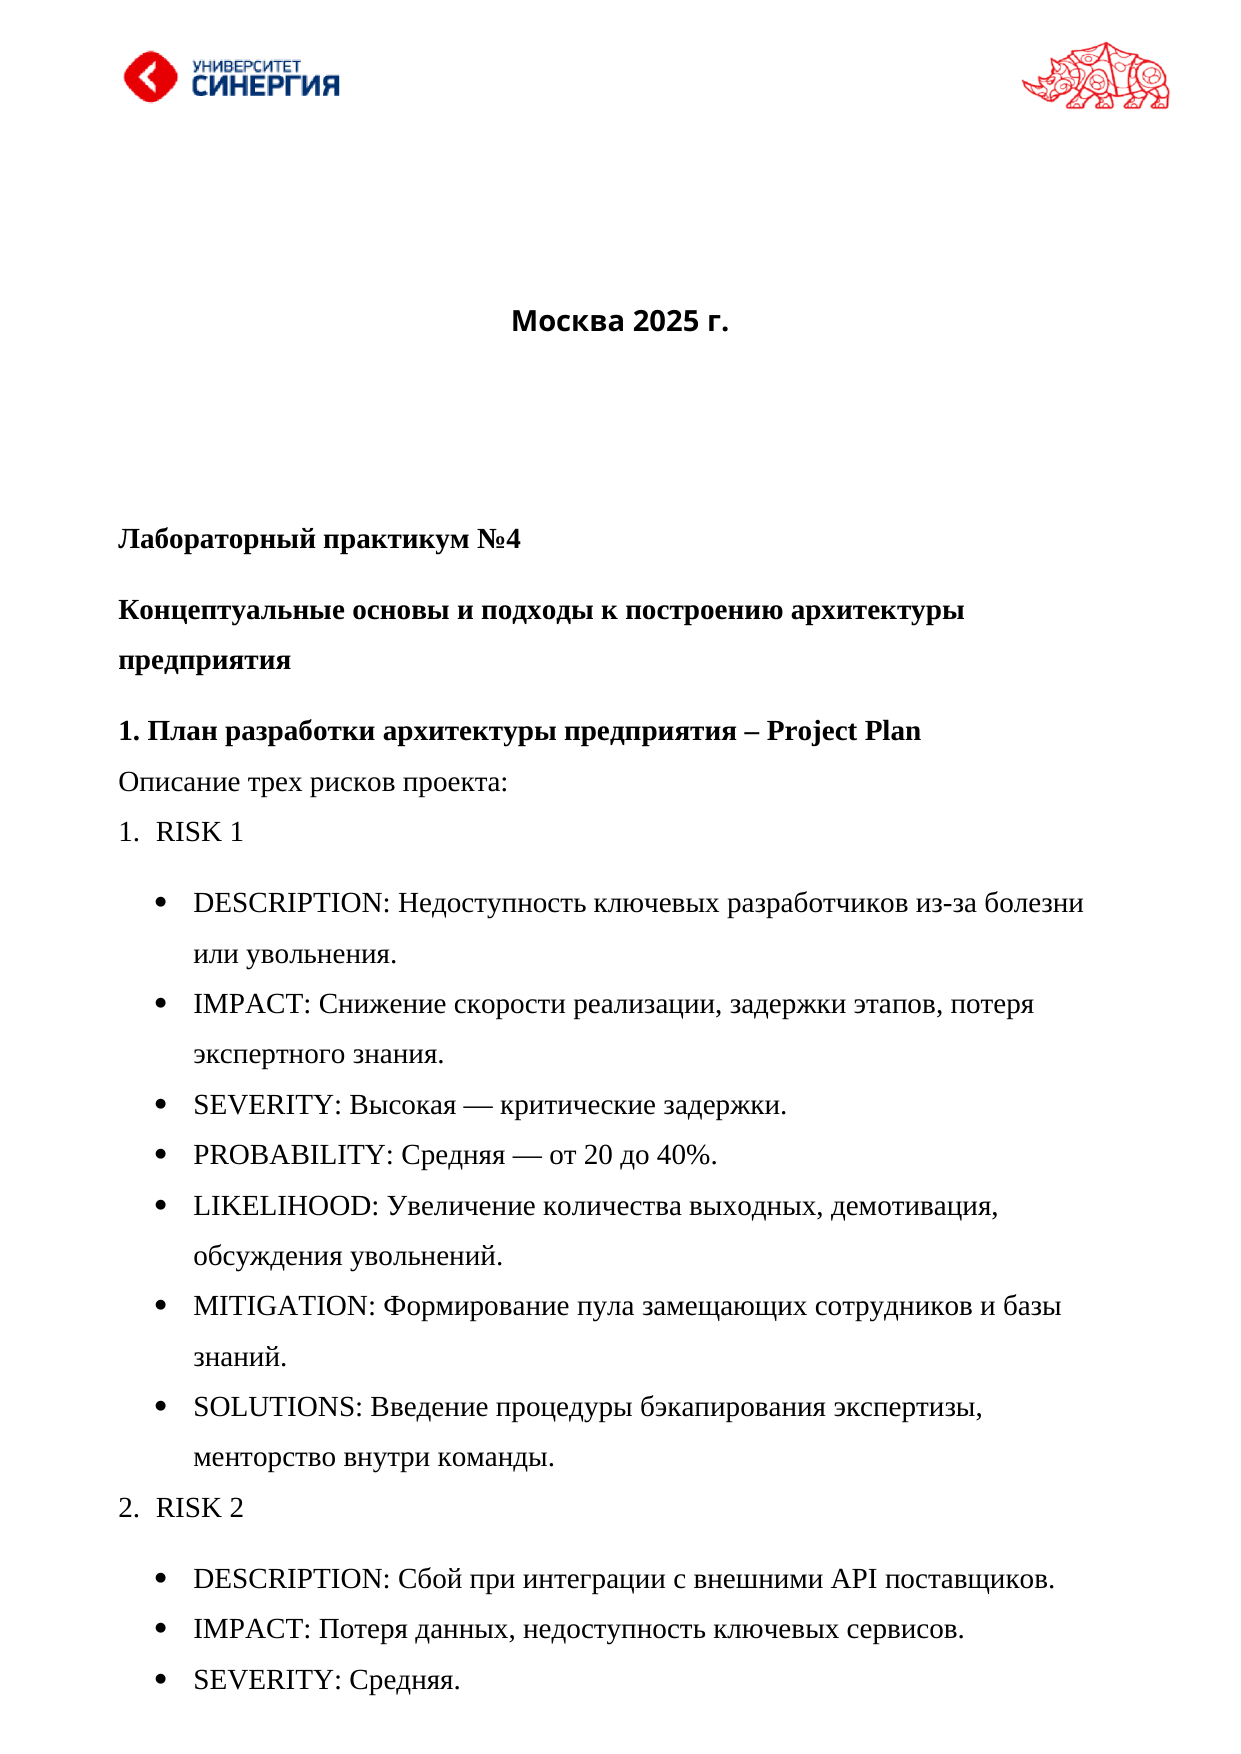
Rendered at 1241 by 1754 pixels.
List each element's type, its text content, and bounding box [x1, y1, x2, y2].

list PROBABILITY: Средняя — от 20 до 40%. [156, 1137, 1122, 1171]
list SEVERITY: Средняя. [156, 1662, 1122, 1695]
list SOLUTIONS: Введение процедуры бэкапирования экспертизы, менторство внутри команды. [156, 1389, 1122, 1473]
list DESCRIPTION: Недоступность ключевых разработчиков из-за болезни или увольнения. [156, 885, 1122, 969]
subtitle 1. План разработки архитектуры предприятия – Project Plan [118, 713, 1122, 747]
subtitle Лабораторный практикум №4 [118, 521, 1122, 554]
list IMPACT: Снижение скорости реализации, задержки этапов, потеря экспертного знания. [156, 986, 1122, 1070]
list MITIGATION: Формирование пула замещающих сотрудников и базы знаний. [156, 1288, 1122, 1372]
list RISK 2 [118, 1490, 1122, 1523]
picture [0, 0, 1241, 133]
list LIKELIHOOD: Увеличение количества выходных, демотивация, обсуждения увольнений. [156, 1188, 1122, 1272]
list DESCRIPTION: Сбой при интеграции с внешними API поставщиков. [156, 1561, 1122, 1594]
subtitle Концептуальные основы и подходы к построению архитектуры предприятия [118, 592, 1122, 676]
list SEVERITY: Высокая — критические задержки. [156, 1087, 1122, 1120]
text Москва 2025 г. [118, 277, 1122, 340]
text Описание трех рисков проекта: [118, 764, 1122, 797]
list RISK 1 [118, 814, 1122, 848]
list IMPACT: Потеря данных, недоступность ключевых сервисов. [156, 1611, 1122, 1645]
